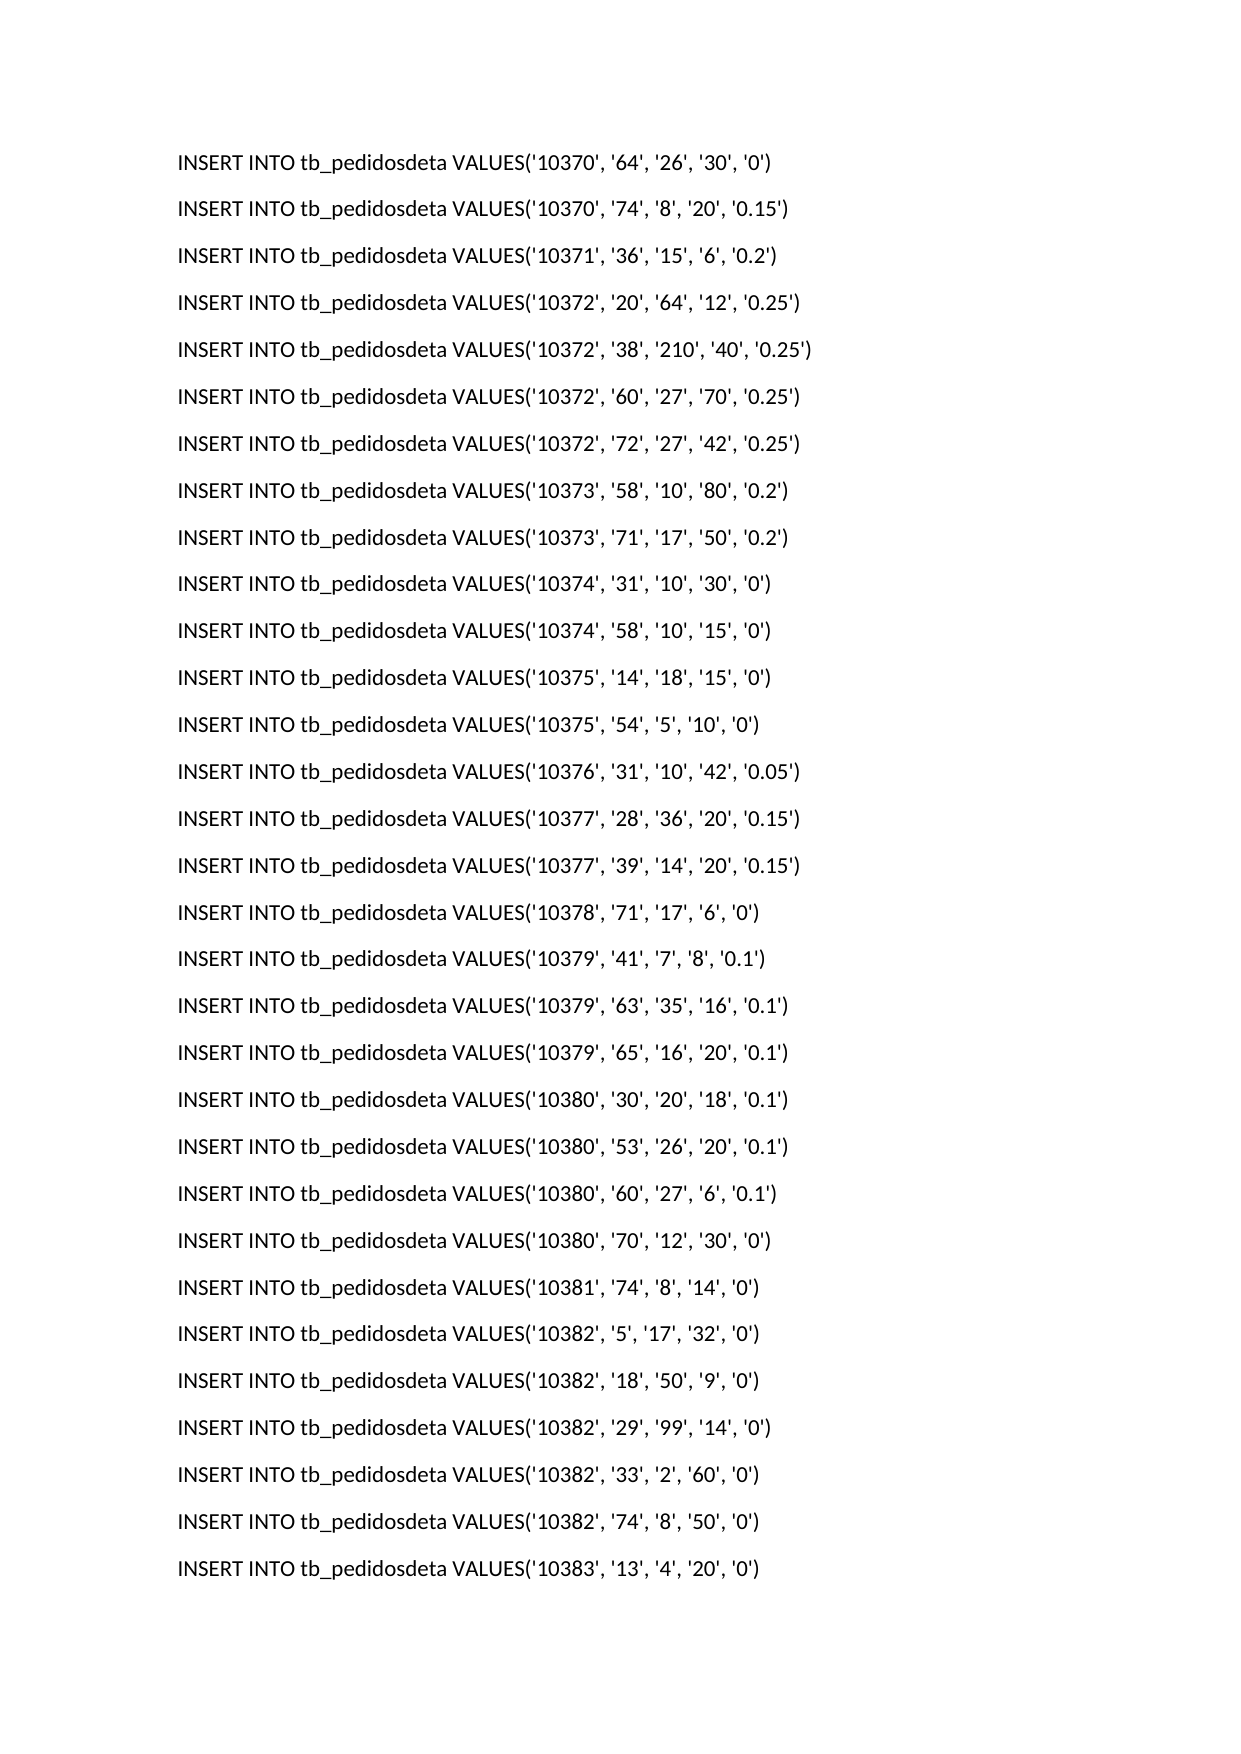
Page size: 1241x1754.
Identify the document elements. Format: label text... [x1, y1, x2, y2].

text INSERT INTO tb_pedidosdeta VALUES('10382', '18', '50', '9', '0') [177, 1366, 1063, 1394]
text INSERT INTO tb_pedidosdeta VALUES('10376', '31', '10', '42', '0.05') [177, 757, 1063, 785]
text INSERT INTO tb_pedidosdeta VALUES('10379', '63', '35', '16', '0.1') [177, 991, 1063, 1019]
text INSERT INTO tb_pedidosdeta VALUES('10374', '31', '10', '30', '0') [177, 569, 1063, 597]
text INSERT INTO tb_pedidosdeta VALUES('10373', '58', '10', '80', '0.2') [177, 476, 1063, 504]
text INSERT INTO tb_pedidosdeta VALUES('10382', '74', '8', '50', '0') [177, 1507, 1063, 1535]
text INSERT INTO tb_pedidosdeta VALUES('10382', '5', '17', '32', '0') [177, 1319, 1063, 1347]
text INSERT INTO tb_pedidosdeta VALUES('10379', '41', '7', '8', '0.1') [177, 944, 1063, 972]
text INSERT INTO tb_pedidosdeta VALUES('10373', '71', '17', '50', '0.2') [177, 523, 1063, 551]
text INSERT INTO tb_pedidosdeta VALUES('10372', '60', '27', '70', '0.25') [177, 382, 1063, 410]
text INSERT INTO tb_pedidosdeta VALUES('10381', '74', '8', '14', '0') [177, 1273, 1063, 1301]
text INSERT INTO tb_pedidosdeta VALUES('10379', '65', '16', '20', '0.1') [177, 1038, 1063, 1066]
text INSERT INTO tb_pedidosdeta VALUES('10374', '58', '10', '15', '0') [177, 616, 1063, 644]
text INSERT INTO tb_pedidosdeta VALUES('10372', '72', '27', '42', '0.25') [177, 429, 1063, 457]
text INSERT INTO tb_pedidosdeta VALUES('10371', '36', '15', '6', '0.2') [177, 241, 1063, 269]
text INSERT INTO tb_pedidosdeta VALUES('10370', '74', '8', '20', '0.15') [177, 194, 1063, 222]
text INSERT INTO tb_pedidosdeta VALUES('10380', '70', '12', '30', '0') [177, 1226, 1063, 1254]
text INSERT INTO tb_pedidosdeta VALUES('10382', '33', '2', '60', '0') [177, 1460, 1063, 1488]
text INSERT INTO tb_pedidosdeta VALUES('10380', '53', '26', '20', '0.1') [177, 1132, 1063, 1160]
text INSERT INTO tb_pedidosdeta VALUES('10372', '20', '64', '12', '0.25') [177, 288, 1063, 316]
text INSERT INTO tb_pedidosdeta VALUES('10375', '14', '18', '15', '0') [177, 663, 1063, 691]
text INSERT INTO tb_pedidosdeta VALUES('10372', '38', '210', '40', '0.25') [177, 335, 1063, 363]
text INSERT INTO tb_pedidosdeta VALUES('10382', '29', '99', '14', '0') [177, 1413, 1063, 1441]
text INSERT INTO tb_pedidosdeta VALUES('10378', '71', '17', '6', '0') [177, 898, 1063, 926]
text INSERT INTO tb_pedidosdeta VALUES('10370', '64', '26', '30', '0') [177, 148, 1063, 176]
text INSERT INTO tb_pedidosdeta VALUES('10377', '39', '14', '20', '0.15') [177, 851, 1063, 879]
text INSERT INTO tb_pedidosdeta VALUES('10383', '13', '4', '20', '0') [177, 1554, 1063, 1582]
text INSERT INTO tb_pedidosdeta VALUES('10380', '60', '27', '6', '0.1') [177, 1179, 1063, 1207]
text INSERT INTO tb_pedidosdeta VALUES('10377', '28', '36', '20', '0.15') [177, 804, 1063, 832]
text INSERT INTO tb_pedidosdeta VALUES('10380', '30', '20', '18', '0.1') [177, 1085, 1063, 1113]
text INSERT INTO tb_pedidosdeta VALUES('10375', '54', '5', '10', '0') [177, 710, 1063, 738]
